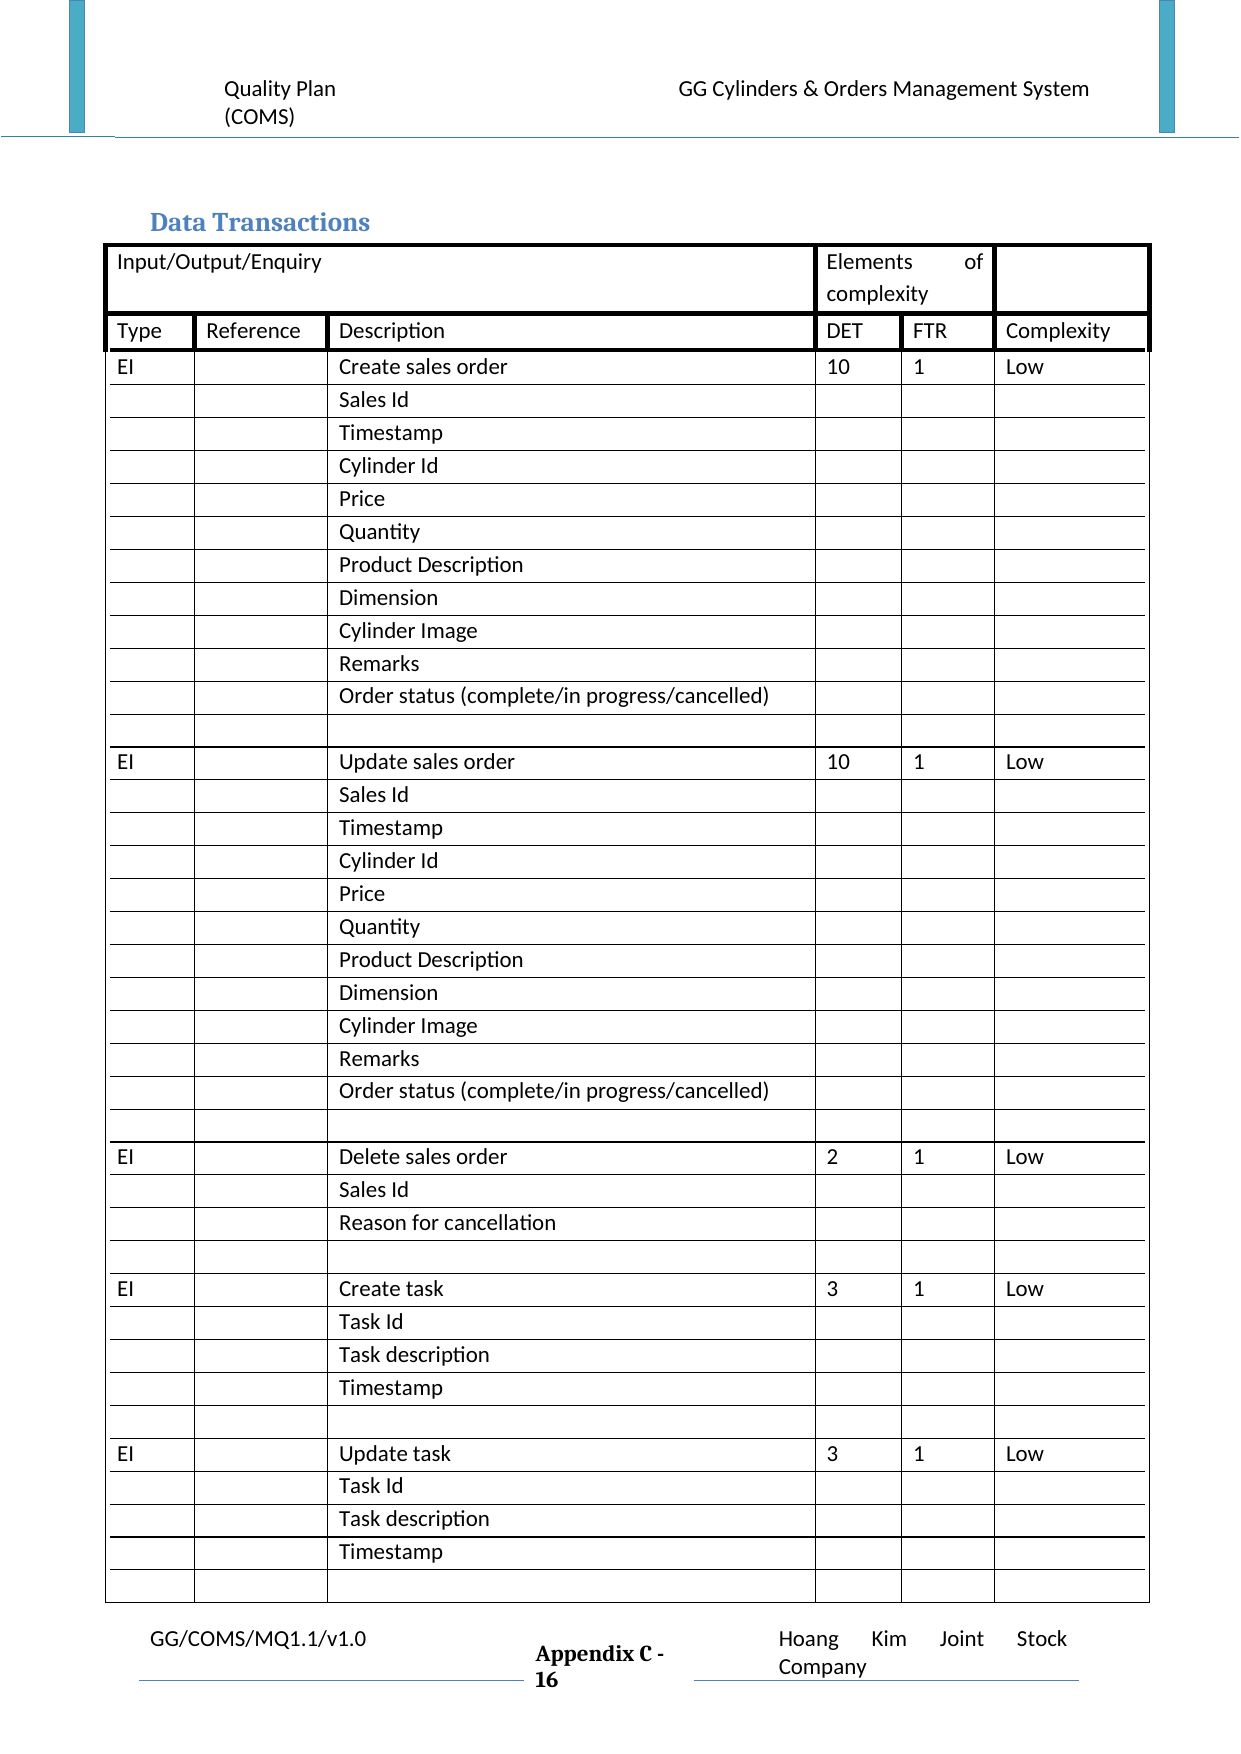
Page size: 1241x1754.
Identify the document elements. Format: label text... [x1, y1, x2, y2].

table_cell [195, 715, 327, 746]
table_cell [195, 484, 327, 516]
table_cell [816, 550, 901, 582]
table_cell [195, 1143, 327, 1174]
table_cell [195, 1307, 327, 1339]
table_cell [995, 1536, 1149, 1569]
table_cell 1 [902, 1439, 994, 1471]
table_cell [195, 1175, 327, 1207]
table_cell [902, 385, 994, 417]
table_cell Sales Id [328, 385, 815, 417]
table_cell [195, 616, 327, 648]
table_cell [902, 715, 994, 746]
table_cell FTR [904, 316, 992, 348]
table_cell [995, 1174, 1149, 1207]
table_cell [106, 1240, 194, 1273]
table_cell [995, 1504, 1149, 1536]
table_cell [902, 1044, 994, 1076]
table_cell Reference [197, 316, 325, 348]
table_cell [195, 780, 327, 812]
table_cell [816, 1538, 901, 1569]
table_cell [995, 1240, 1149, 1273]
table_cell Sales Id [328, 1175, 815, 1207]
table_cell [816, 813, 901, 845]
table_cell Type [108, 316, 192, 348]
table_cell [106, 648, 194, 681]
table_cell [816, 780, 901, 812]
table_cell [902, 1538, 994, 1569]
table_cell [195, 1538, 327, 1569]
table_cell [106, 450, 194, 483]
table_cell [995, 1405, 1149, 1438]
table_cell [995, 911, 1149, 944]
table_cell [902, 550, 994, 582]
table_cell [195, 517, 327, 549]
table_cell [902, 1340, 994, 1372]
table_cell Low [995, 746, 1149, 779]
table_cell [902, 649, 994, 681]
table_cell [195, 1011, 327, 1043]
table_cell [106, 977, 194, 1010]
table_cell Dimension [328, 978, 815, 1010]
table_cell Description [330, 316, 813, 348]
table_cell [995, 549, 1149, 582]
table_cell Timestamp [328, 1538, 815, 1569]
table_cell [816, 451, 901, 483]
table_cell [328, 1570, 815, 1602]
table_cell [106, 1306, 194, 1339]
table_cell [902, 583, 994, 615]
table_cell [995, 1339, 1149, 1372]
table_cell Low [995, 1438, 1149, 1471]
table_cell Low [995, 348, 1149, 384]
table_cell Reason for cancellation [328, 1208, 815, 1240]
table_cell [106, 1207, 194, 1240]
table_cell [902, 418, 994, 450]
table_cell [902, 682, 994, 713]
table_cell [195, 1505, 327, 1536]
table_cell [816, 385, 901, 417]
table_cell [106, 1536, 194, 1569]
table_cell [995, 1207, 1149, 1240]
table_cell [195, 682, 327, 713]
table_cell [995, 812, 1149, 845]
table_cell [995, 681, 1149, 713]
table_cell Quantity [328, 912, 815, 944]
table_cell Remarks [328, 1044, 815, 1076]
table_cell Task Id [328, 1472, 815, 1503]
table_cell [106, 417, 194, 450]
table_cell Timestamp [328, 813, 815, 845]
subtitle Data Transactions [150, 207, 1090, 238]
table_cell [995, 648, 1149, 681]
table_cell [816, 418, 901, 450]
table_cell [816, 1505, 901, 1536]
table_cell Cylinder Id [328, 846, 815, 878]
table_cell [902, 1406, 994, 1438]
table_cell [995, 384, 1149, 417]
table_cell [995, 1569, 1149, 1602]
table_cell Product Description [328, 550, 815, 582]
table_cell [902, 945, 994, 977]
table_cell [816, 1373, 901, 1405]
table_cell Remarks [328, 649, 815, 681]
table_cell [195, 1472, 327, 1503]
table_cell [995, 582, 1149, 615]
table_cell [195, 451, 327, 483]
table_cell [816, 1110, 901, 1141]
table_cell [195, 1274, 327, 1306]
table_cell Cylinder Image [328, 616, 815, 648]
table_cell [195, 649, 327, 681]
table_cell [195, 1340, 327, 1372]
table_cell [902, 912, 994, 944]
table_cell Price [328, 484, 815, 516]
table_cell [816, 912, 901, 944]
table_cell [816, 1011, 901, 1043]
table_cell [902, 1472, 994, 1503]
table_cell [195, 1044, 327, 1076]
table_cell [106, 911, 194, 944]
table_cell [902, 1208, 994, 1240]
table_cell [995, 483, 1149, 516]
table_cell Cylinder Image [328, 1011, 815, 1043]
table_cell [816, 879, 901, 911]
table_cell [195, 1439, 327, 1471]
table_cell [902, 1175, 994, 1207]
table_header Elements of complexity [818, 247, 992, 311]
table_cell [106, 812, 194, 845]
table_cell Order status (complete/in progress/cancelled) [328, 1077, 815, 1108]
table_cell Order status (complete/in progress/cancelled) [328, 682, 815, 713]
table_cell [816, 484, 901, 516]
table_cell [106, 384, 194, 417]
table_cell [195, 1406, 327, 1438]
table_cell EI [106, 1141, 194, 1174]
table_cell [902, 978, 994, 1010]
table_cell Delete sales order [328, 1143, 815, 1174]
table_cell [195, 846, 327, 878]
table_cell [195, 550, 327, 582]
table_cell [195, 1570, 327, 1602]
table_cell [995, 878, 1149, 911]
table_cell Timestamp [328, 418, 815, 450]
table_cell Low [995, 1273, 1149, 1306]
table_cell [106, 779, 194, 812]
table_cell [195, 1208, 327, 1240]
table_cell [995, 977, 1149, 1010]
table_cell [195, 1373, 327, 1405]
table_cell [902, 813, 994, 845]
table_cell [816, 1077, 901, 1108]
table_cell [902, 484, 994, 516]
table_cell 1 [902, 1274, 994, 1306]
table_cell [816, 1208, 901, 1240]
table_cell [995, 1043, 1149, 1076]
table_cell [902, 1011, 994, 1043]
table_cell [995, 450, 1149, 483]
table_cell [106, 878, 194, 911]
table_cell [106, 1109, 194, 1141]
table_cell [195, 1110, 327, 1141]
table_cell 10 [816, 748, 901, 779]
table_cell [106, 681, 194, 713]
table_cell Update sales order [328, 748, 815, 779]
table_cell [816, 616, 901, 648]
table_cell [816, 517, 901, 549]
table_cell [195, 1077, 327, 1108]
table_cell [995, 779, 1149, 812]
table_cell [816, 978, 901, 1010]
table_cell 3 [816, 1274, 901, 1306]
table_cell [106, 1471, 194, 1503]
table_cell [902, 1373, 994, 1405]
table_cell [328, 715, 815, 746]
table_cell 10 [816, 352, 901, 384]
table_cell 1 [902, 1143, 994, 1174]
table_cell [106, 516, 194, 549]
table_cell [995, 1076, 1149, 1108]
table_cell [995, 944, 1149, 977]
table_cell [106, 549, 194, 582]
table_cell [995, 615, 1149, 648]
table_cell [995, 516, 1149, 549]
table_cell [995, 1010, 1149, 1043]
table_cell [106, 615, 194, 648]
table_cell [995, 1109, 1149, 1141]
table_cell [995, 417, 1149, 450]
table_cell Dimension [328, 583, 815, 615]
table_cell [902, 1110, 994, 1141]
table_cell [195, 912, 327, 944]
table_cell [816, 1472, 901, 1503]
table_cell [816, 1307, 901, 1339]
table_cell [902, 879, 994, 911]
table_cell Sales Id [328, 780, 815, 812]
table_cell EI [106, 348, 194, 384]
table_cell [106, 1504, 194, 1536]
table_cell [902, 1307, 994, 1339]
table_cell [816, 945, 901, 977]
table_cell 1 [902, 748, 994, 779]
table_cell [902, 1241, 994, 1273]
table_cell [902, 1505, 994, 1536]
table_cell EI [106, 1273, 194, 1306]
table_cell Complexity [997, 316, 1147, 348]
table_cell Create task [328, 1274, 815, 1306]
table_cell [195, 748, 327, 779]
table_cell [816, 649, 901, 681]
table_cell [106, 944, 194, 977]
table_cell [902, 846, 994, 878]
table_cell 3 [816, 1439, 901, 1471]
table_cell [816, 682, 901, 713]
table_cell 1 [902, 352, 994, 384]
table_cell [995, 1372, 1149, 1405]
table_cell [195, 945, 327, 977]
table_cell Low [995, 1141, 1149, 1174]
table_cell Create sales order [328, 352, 815, 384]
table_cell [106, 1043, 194, 1076]
table_cell [106, 1076, 194, 1108]
table_cell [106, 582, 194, 615]
table_cell [816, 583, 901, 615]
table_cell Task Id [328, 1307, 815, 1339]
table_cell Task description [328, 1505, 815, 1536]
table_cell [816, 1175, 901, 1207]
table_cell [816, 1406, 901, 1438]
table_cell [328, 1241, 815, 1273]
table_cell [195, 879, 327, 911]
table_cell Cylinder Id [328, 451, 815, 483]
table_cell [106, 1010, 194, 1043]
table_cell [195, 813, 327, 845]
table_cell [106, 1569, 194, 1602]
table_cell [106, 845, 194, 878]
table_cell [902, 1077, 994, 1108]
table_cell [106, 483, 194, 516]
table_cell [195, 1241, 327, 1273]
table_cell [816, 1570, 901, 1602]
table_cell [816, 1340, 901, 1372]
table_cell [902, 780, 994, 812]
table_cell [328, 1110, 815, 1141]
table_header [997, 247, 1147, 311]
table_cell [195, 352, 327, 384]
table_cell DET [818, 316, 899, 348]
table_cell Task description [328, 1340, 815, 1372]
table_header Input/Output/Enquiry [108, 247, 813, 311]
table_cell [816, 1044, 901, 1076]
table_cell [195, 418, 327, 450]
table_cell Price [328, 879, 815, 911]
table_cell [195, 978, 327, 1010]
table_cell [106, 1372, 194, 1405]
table_cell [995, 714, 1149, 746]
table_cell Timestamp [328, 1373, 815, 1405]
table_cell [106, 714, 194, 746]
table_cell [902, 1570, 994, 1602]
table_cell EI [106, 1438, 194, 1471]
table_cell [902, 616, 994, 648]
table_cell [106, 1174, 194, 1207]
table_cell [902, 451, 994, 483]
table_cell [902, 517, 994, 549]
table_cell [995, 1471, 1149, 1503]
table_cell [195, 385, 327, 417]
table_cell EI [106, 746, 194, 779]
table_cell [106, 1339, 194, 1372]
table_cell Update task [328, 1439, 815, 1471]
table_cell [106, 1405, 194, 1438]
table_cell [995, 1306, 1149, 1339]
table_cell Quantity [328, 517, 815, 549]
table_cell [995, 845, 1149, 878]
table_cell [816, 715, 901, 746]
table_cell 2 [816, 1143, 901, 1174]
table_cell [816, 1241, 901, 1273]
table_cell [328, 1406, 815, 1438]
table_cell [195, 583, 327, 615]
table_cell [816, 846, 901, 878]
table_cell Product Description [328, 945, 815, 977]
